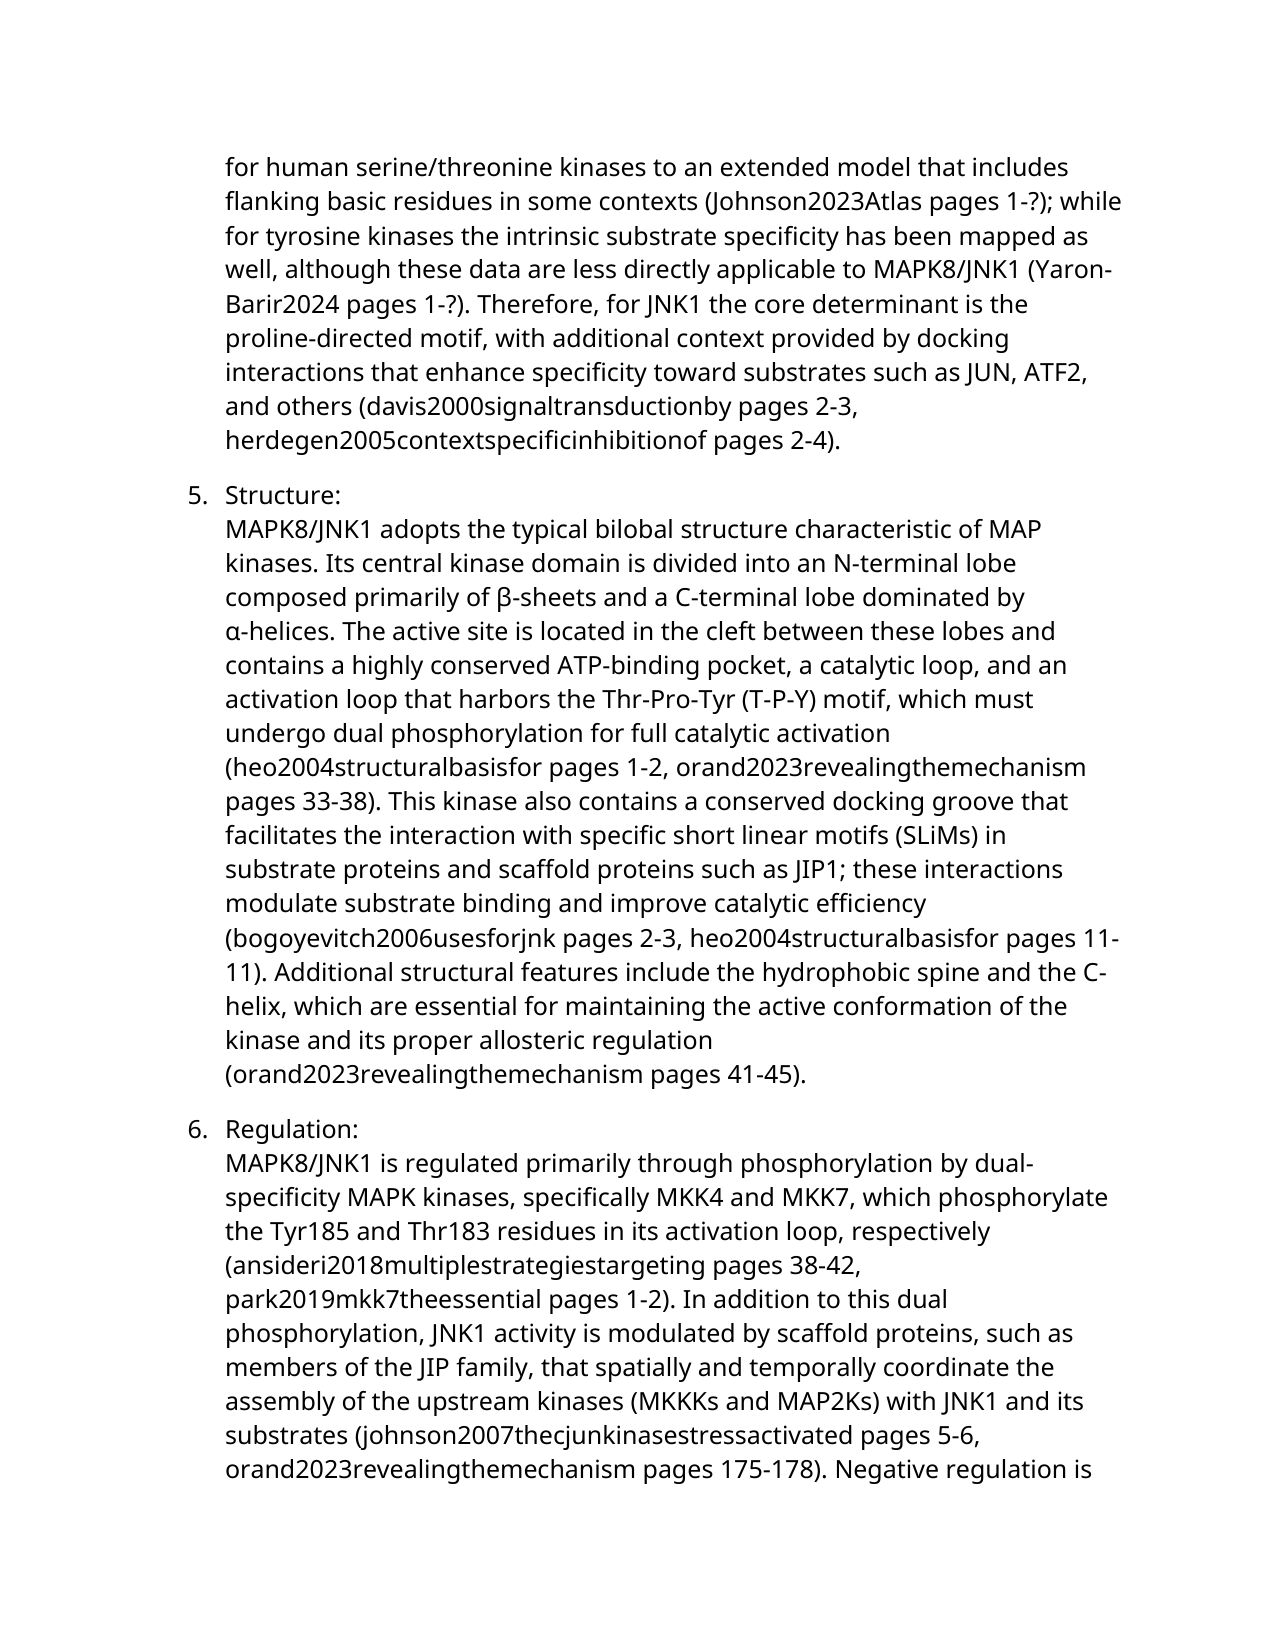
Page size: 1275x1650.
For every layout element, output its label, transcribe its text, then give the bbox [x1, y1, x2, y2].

list Structure: MAPK8/JNK1 adopts the typical bilobal structure characteristic of MAP kinases. Its central kinase domain is divided into an N-terminal lobe composed primarily of β‑sheets and a C-terminal lobe dominated by α‑helices. The active site is located in the cleft between these lobes and contains a highly conserved ATP-binding pocket, a catalytic loop, and an activation loop that harbors the Thr-Pro-Tyr (T-P-Y) motif, which must undergo dual phosphorylation for full catalytic activation (heo2004structuralbasisfor pages 1-2, orand2023revealingthemechanism pages 33-38). This kinase also contains a conserved docking groove that facilitates the interaction with specific short linear motifs (SLiMs) in substrate proteins and scaffold proteins such as JIP1; these interactions modulate substrate binding and improve catalytic efficiency (bogoyevitch2006usesforjnk pages 2-3, heo2004structuralbasisfor pages 11-11). Additional structural features include the hydrophobic spine and the C-helix, which are essential for maintaining the active conformation of the kinase and its proper allosteric regulation (orand2023revealingthemechanism pages 41-45). [187, 477, 1125, 1091]
